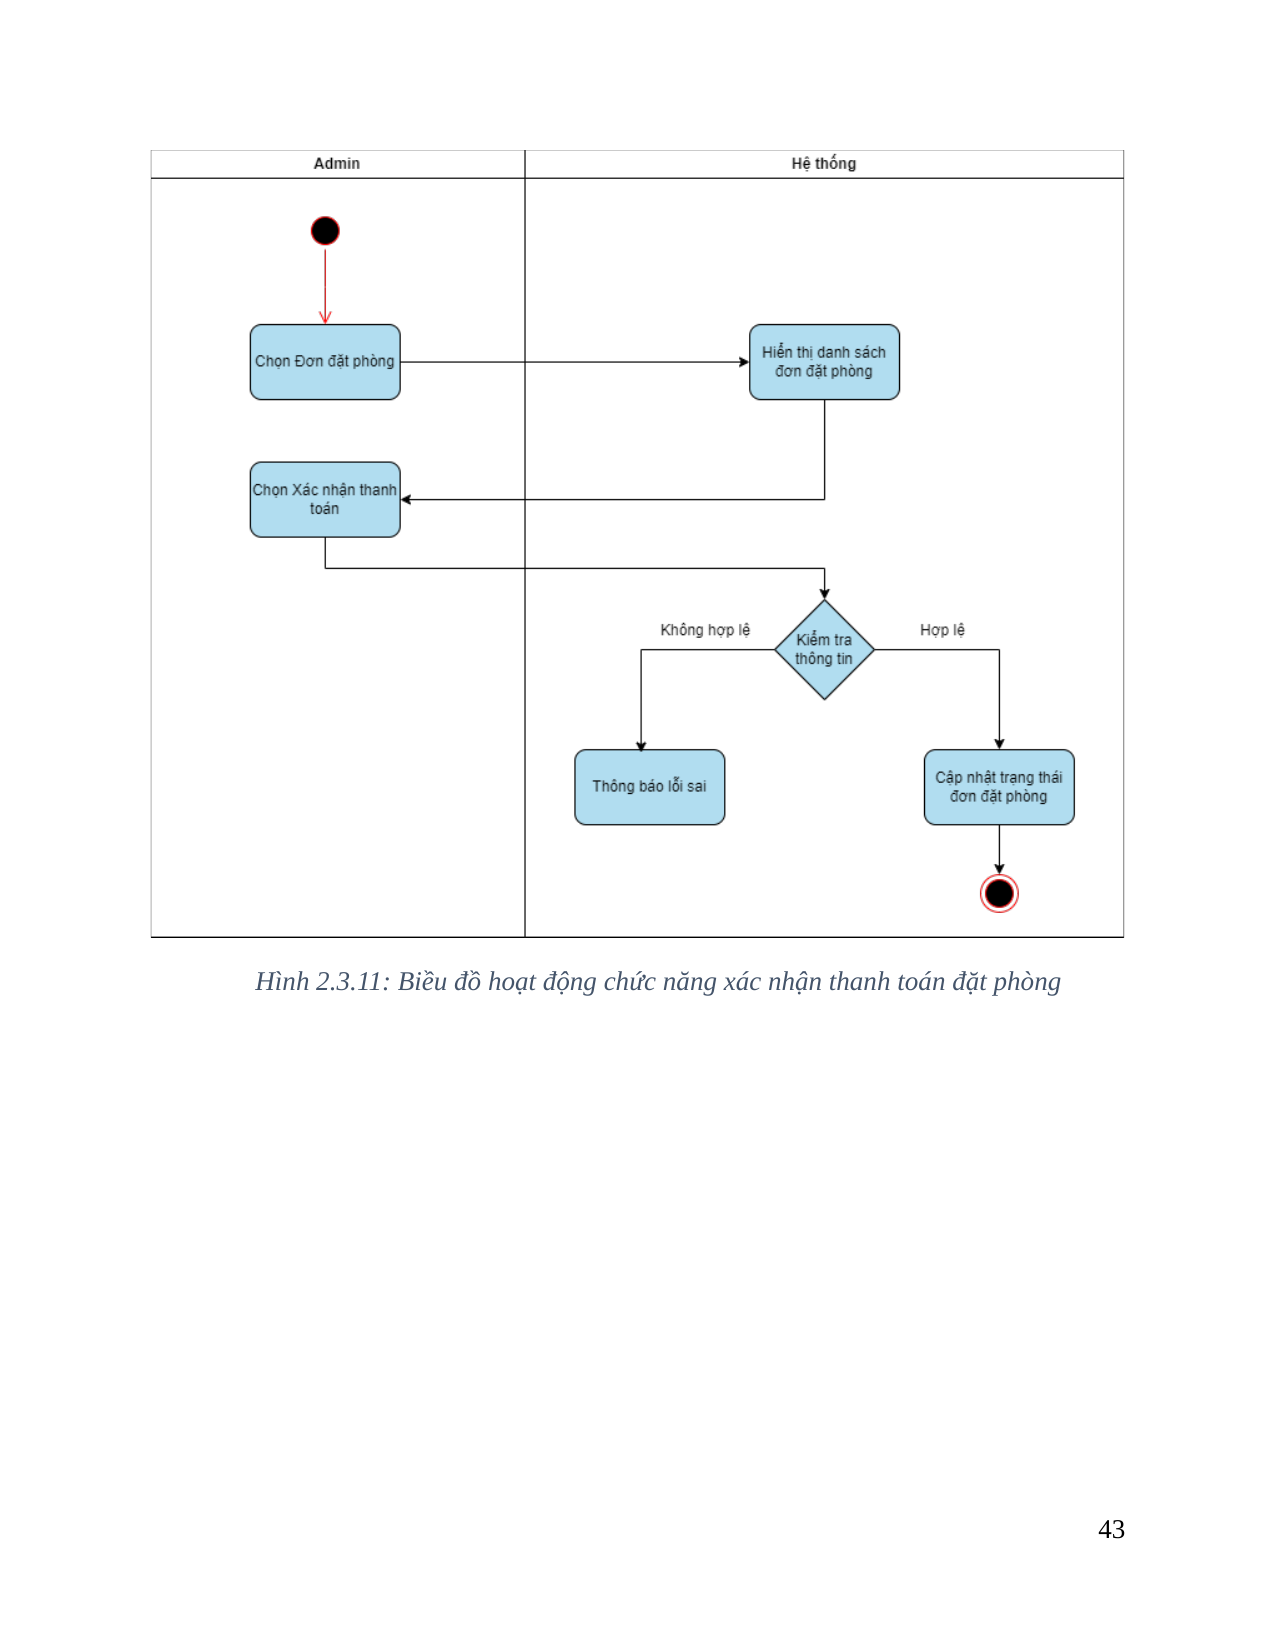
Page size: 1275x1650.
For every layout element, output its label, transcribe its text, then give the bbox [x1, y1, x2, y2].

text Hình 2.3.11: Biều đồ hoạt động chức năng xác nhận thanh toán đặt phòng [194, 966, 1125, 997]
picture [150, 150, 1125, 938]
